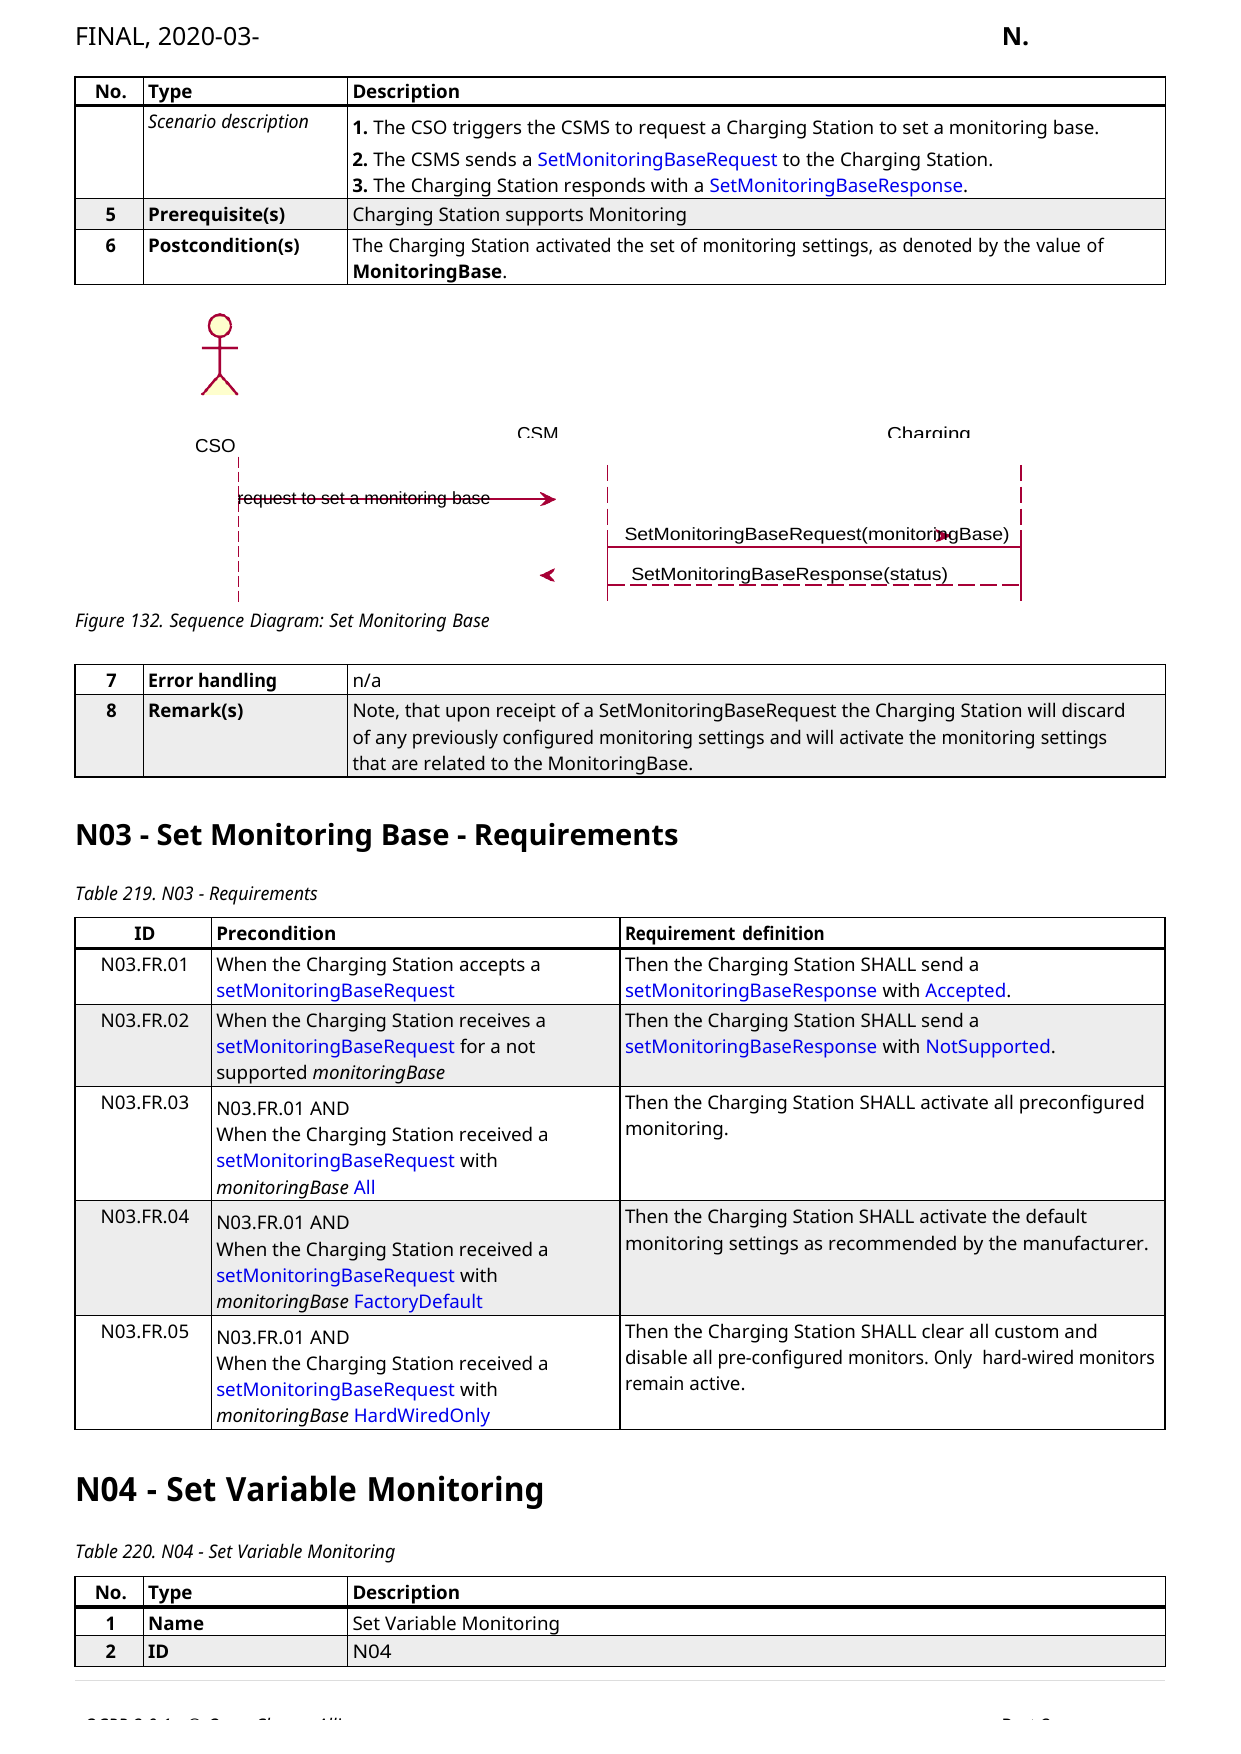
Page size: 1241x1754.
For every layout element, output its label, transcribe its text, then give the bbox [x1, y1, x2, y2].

table_cell N03.FR.04 [76, 1201, 211, 1315]
subtitle N03 - Set Monitoring Base - Requirements [75, 814, 1178, 853]
table_cell 1 [76, 1609, 143, 1635]
table_cell N03.FR.01 AND When the Charging Station received a setMonitoringBaseRequest with monitoringBase HardWiredOnly [212, 1316, 619, 1429]
table_cell 2 [76, 1636, 143, 1666]
table_cell The CSO triggers the CSMS to request a Charging Station to set a monitoring base. The CSMS sends a SetMonitoringBaseRequest to the Charging Station. The Charging Station responds with a SetMonitoringBaseResponse. [348, 107, 1165, 198]
table_cell Then the Charging Station SHALL activate the default monitoring settings as recommended by the manufacturer. [621, 1201, 1164, 1315]
table_cell Prerequisite(s) [144, 199, 347, 229]
table_header Type [144, 78, 347, 104]
table_header No. [76, 78, 143, 104]
text Table 219. N03 - Requirements [75, 880, 1178, 906]
table_cell Then the Charging Station SHALL send a setMonitoringBaseResponse with NotSupported. [621, 1005, 1164, 1086]
table_cell When the Charging Station receives a setMonitoringBaseRequest for a not supported monitoringBase [212, 1005, 619, 1086]
picture [540, 492, 556, 506]
table_cell 5 [76, 199, 143, 229]
table_cell Name [144, 1609, 347, 1635]
table_cell Postcondition(s) [144, 230, 347, 284]
table_cell N03.FR.01 AND When the Charging Station received a setMonitoringBaseRequest with monitoringBase All [212, 1087, 619, 1200]
table_cell Then the Charging Station SHALL clear all custom and disable all pre-configured monitors. Only hard-wired monitors remain active. [621, 1316, 1164, 1429]
table_cell N03.FR.05 [76, 1316, 211, 1429]
table_header Description [348, 78, 1165, 104]
table_header Precondition [212, 918, 619, 947]
table_cell Then the Charging Station SHALL send a setMonitoringBaseResponse with Accepted. [621, 950, 1164, 1004]
table_cell N03.FR.03 [76, 1087, 211, 1200]
table_cell Remark(s) [144, 695, 347, 776]
picture [200, 313, 239, 396]
table_cell When the Charging Station accepts a setMonitoringBaseRequest [212, 950, 619, 1004]
table_header Type [144, 1577, 347, 1605]
text Figure 132. Sequence Diagram: Set Monitoring Base [75, 607, 1178, 633]
table_cell N03.FR.01 AND When the Charging Station received a setMonitoringBaseRequest with monitoringBase FactoryDefault [212, 1201, 619, 1315]
table_cell Charging Station supports Monitoring [348, 199, 1165, 229]
table_header Requirement definition [621, 918, 1164, 947]
table_cell Note, that upon receipt of a SetMonitoringBaseRequest the Charging Station will discard of any previously configured monitoring settings and will activate the monitoring settings that are related to the MonitoringBase. [348, 695, 1165, 776]
subtitle N04 - Set Variable Monitoring [75, 1466, 1178, 1512]
table_cell N04 [348, 1636, 1165, 1666]
table_cell [76, 107, 143, 198]
table_cell Set Variable Monitoring [348, 1609, 1165, 1635]
table_cell Scenario description [144, 107, 347, 198]
table_cell 8 [76, 695, 143, 776]
table_cell N03.FR.01 [76, 950, 211, 1004]
table_cell ID [144, 1636, 347, 1666]
picture [539, 568, 555, 582]
table_cell 6 [76, 230, 143, 284]
table_header ID [76, 918, 211, 947]
table_cell Then the Charging Station SHALL activate all preconfigured monitoring. [621, 1087, 1164, 1200]
table_header Error handling [144, 665, 347, 694]
text Table 220. N04 - Set Variable Monitoring [75, 1539, 1178, 1564]
table_cell N03.FR.02 [76, 1005, 211, 1086]
table_header n/a [348, 665, 1165, 694]
table_cell The Charging Station activated the set of monitoring settings, as denoted by the value of MonitoringBase. [348, 230, 1165, 284]
table_header No. [76, 1577, 143, 1605]
table_header Description [348, 1577, 1165, 1605]
table_header 7 [76, 665, 143, 694]
picture [935, 529, 951, 542]
subtitle CSO [195, 434, 1178, 456]
